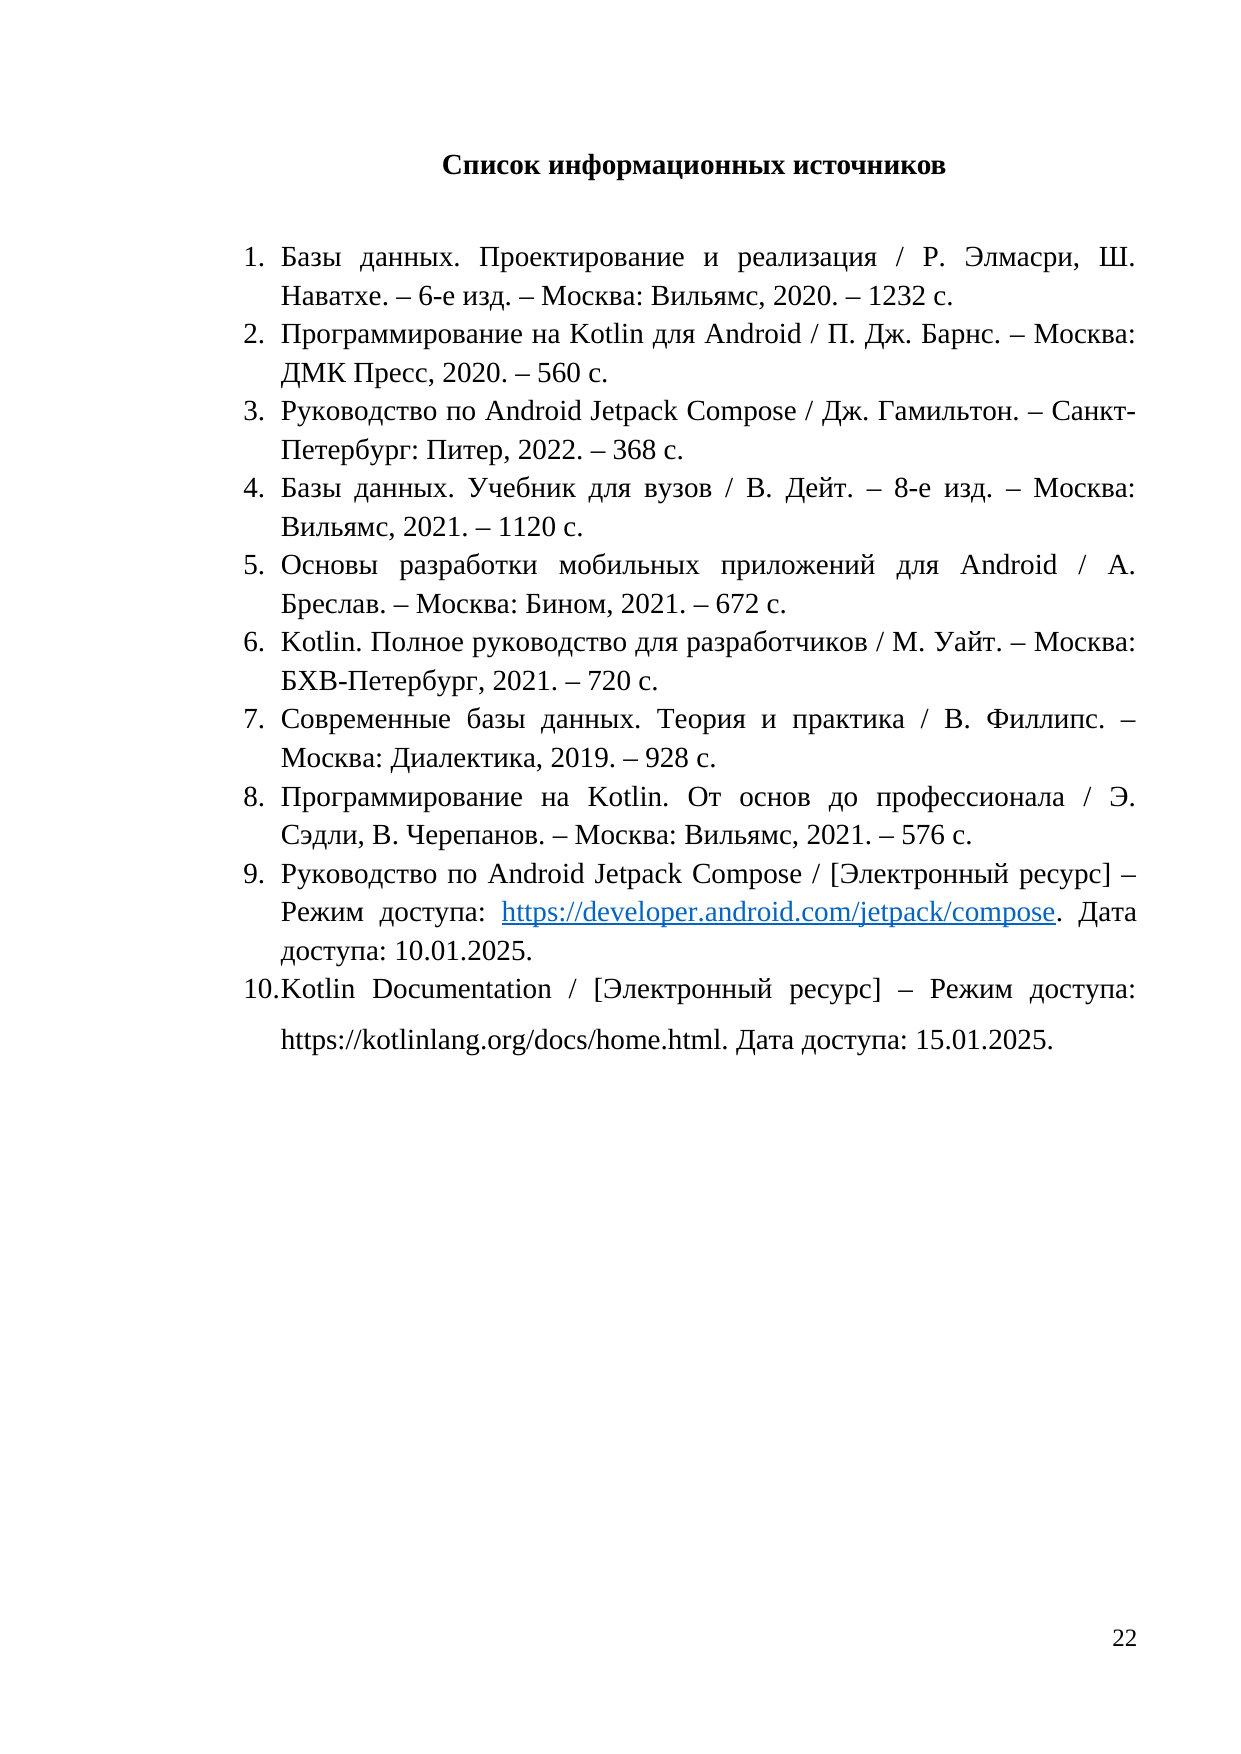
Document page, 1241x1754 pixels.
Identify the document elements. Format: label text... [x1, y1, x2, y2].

list Основы разработки мобильных приложений для Android / А. Бреслав. – Москва: Бином, 2021. – 672 с. [243, 547, 1137, 619]
list Базы данных. Проектирование и реализация / Р. Элмасри, Ш. Наватхе. – 6-е изд. – Москва: Вильямс, 2020. – 1232 с. [243, 239, 1137, 311]
list Руководство по Android Jetpack Compose / Дж. Гамильтон. – Санкт-Петербург: Питер, 2022. – 368 с. [243, 393, 1137, 465]
list Современные базы данных. Теория и практика / В. Филлипс. – Москва: Диалектика, 2019. – 928 с. [243, 702, 1137, 774]
list Kotlin Documentation / [Электронный ресурс] – Режим доступа: https://kotlinlang.org/docs/home.html. Дата доступа: 15.01.2025. [243, 971, 1137, 1055]
list Kotlin. Полное руководство для разработчиков / М. Уайт. – Москва: БХВ-Петербург, 2021. – 720 с. [243, 624, 1137, 697]
list Базы данных. Учебник для вузов / В. Дейт. – 8-е изд. – Москва: Вильямс, 2021. – 1120 с. [243, 470, 1137, 542]
list Программирование на Kotlin. От основ до профессионала / Э. Сэдли, В. Черепанов. – Москва: Вильямс, 2021. – 576 с. [243, 779, 1137, 851]
list Программирование на Kotlin для Android / П. Дж. Барнс. – Москва: ДМК Пресс, 2020. – 560 с. [243, 316, 1137, 388]
list Руководство по Android Jetpack Compose / [Электронный ресурс] – Режим доступа: https://developer.android.com/jetpack/compose. Дата доступа: 10.01.2025. [243, 856, 1137, 966]
text Список информационных источников [251, 147, 1137, 181]
